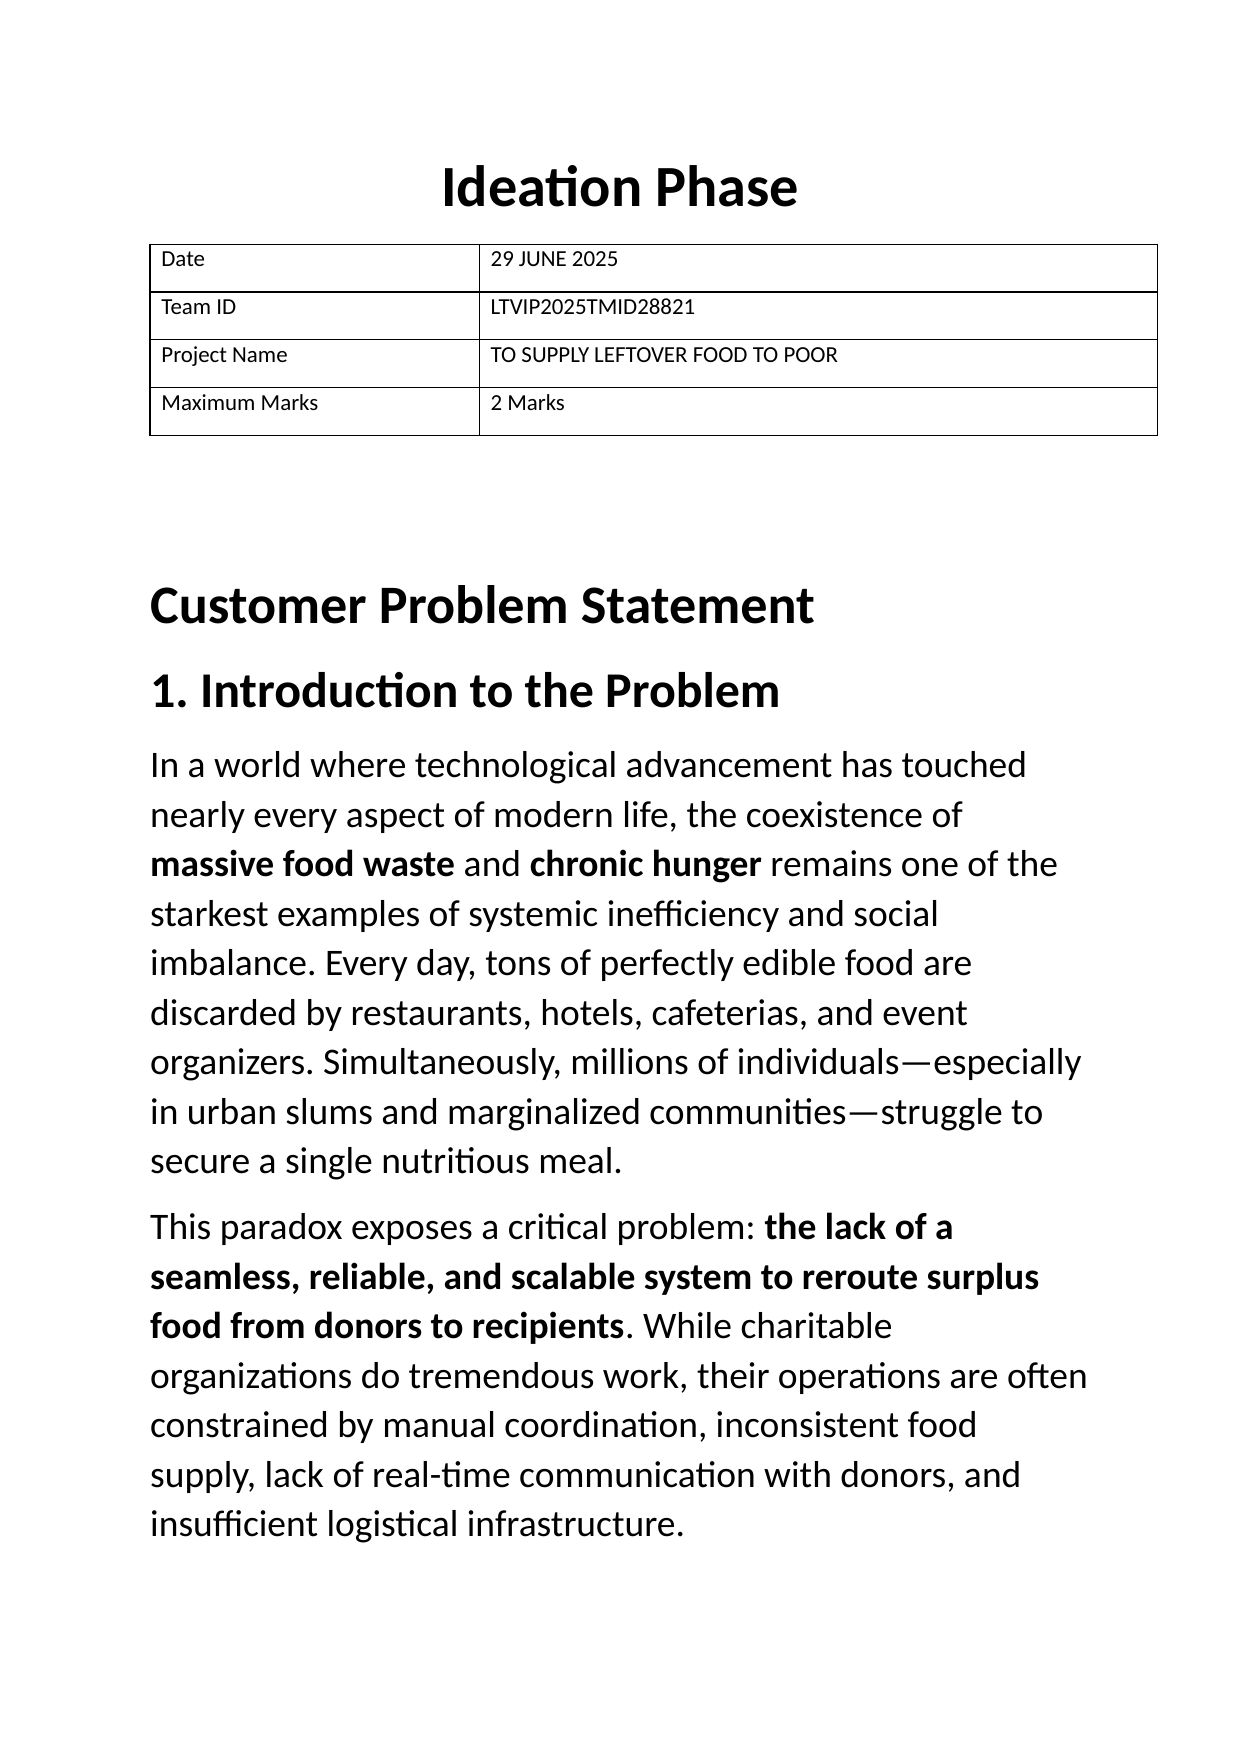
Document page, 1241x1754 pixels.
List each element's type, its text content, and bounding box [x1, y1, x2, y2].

table_cell LTVIP2025TMID28821 [480, 293, 1157, 339]
table_cell 2 Marks [480, 388, 1157, 435]
text Ideation Phase [150, 150, 1090, 221]
text 1. Introduction to the Problem [150, 659, 1090, 720]
table_header Date [151, 245, 479, 291]
table_cell Team ID [151, 293, 479, 339]
table_header 29 JUNE 2025 [480, 245, 1157, 291]
text Customer Problem Statement [150, 571, 1090, 637]
table_cell TO SUPPLY LEFTOVER FOOD TO POOR [480, 340, 1157, 387]
text This paradox exposes a critical problem: the lack of a seamless, reliable, and scalable system to reroute surplus food from donors to recipients. While charitable organizations do tremendous work, their operations are often constrained by manual coordination, inconsistent food supply, lack of real-time communication with donors, and insufficient logistical infrastructure. [150, 1203, 1090, 1546]
table_cell Project Name [151, 340, 479, 387]
table_cell Maximum Marks [151, 388, 479, 435]
text In a world where technological advancement has touched nearly every aspect of modern life, the coexistence of massive food waste and chronic hunger remains one of the starkest examples of systemic inefficiency and social imbalance. Every day, tons of perfectly edible food are discarded by restaurants, hotels, cafeterias, and event organizers. Simultaneously, millions of individuals—especially in urban slums and marginalized communities—struggle to secure a single nutritious meal. [150, 741, 1090, 1183]
